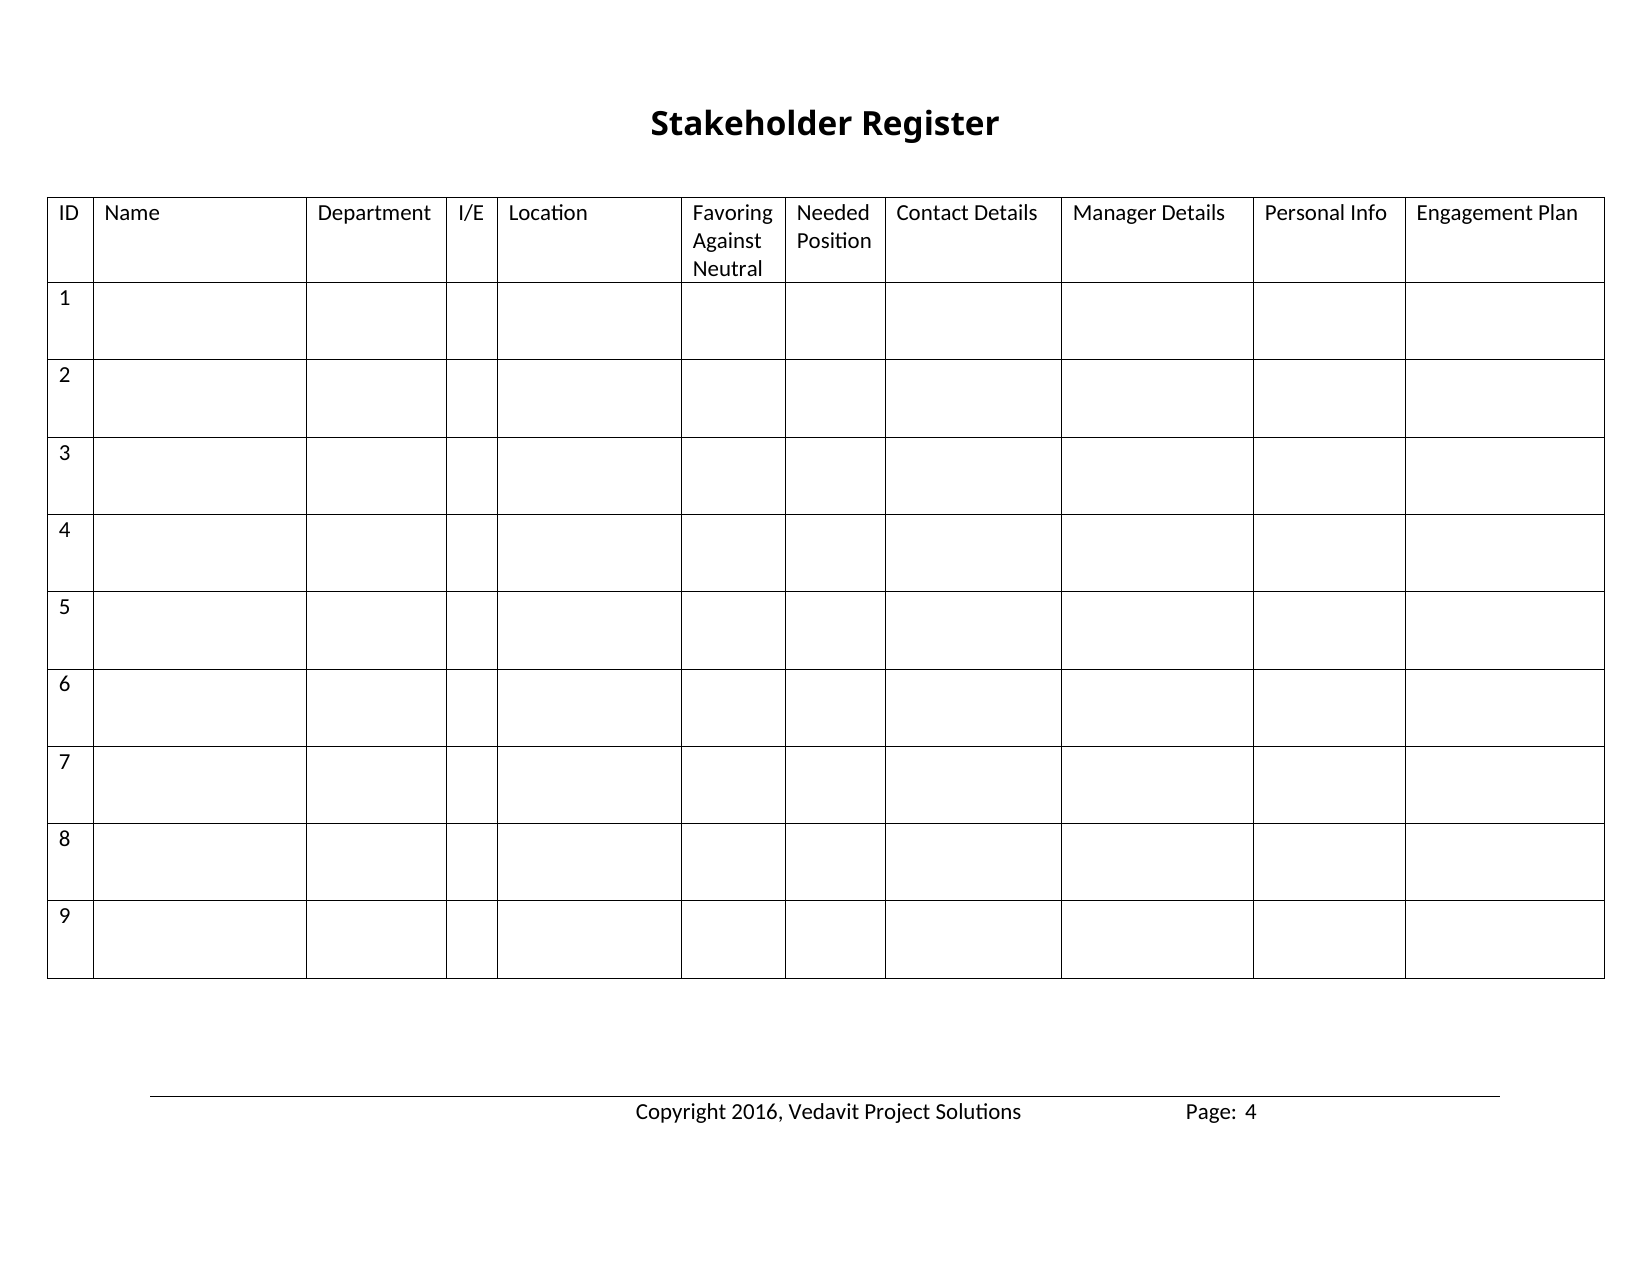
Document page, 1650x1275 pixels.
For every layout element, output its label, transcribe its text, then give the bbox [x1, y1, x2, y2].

table_header Needed Position [786, 198, 885, 282]
table_cell [682, 901, 785, 978]
table_cell [1062, 515, 1253, 591]
table_cell [498, 360, 681, 437]
table_cell [1062, 670, 1253, 746]
table_cell [94, 747, 306, 823]
table_cell [447, 747, 497, 823]
table_cell [1254, 901, 1405, 978]
table_cell [94, 592, 306, 668]
table_cell [682, 515, 785, 591]
table_cell [307, 824, 446, 900]
table_cell [786, 901, 885, 978]
table_cell [682, 283, 785, 359]
table_cell [786, 283, 885, 359]
table_cell [1406, 747, 1604, 823]
table_cell [447, 824, 497, 900]
table_cell [886, 283, 1061, 359]
table_cell [498, 438, 681, 514]
table_header Contact Details [886, 198, 1061, 282]
table_cell [498, 824, 681, 900]
table_cell [1254, 824, 1405, 900]
table_cell [447, 592, 497, 668]
table_cell 4 [48, 515, 93, 591]
table_cell [886, 592, 1061, 668]
table_cell [1254, 670, 1405, 746]
table_cell [1406, 438, 1604, 514]
table_cell [307, 515, 446, 591]
table_cell [786, 747, 885, 823]
table_cell [682, 438, 785, 514]
table_cell [1406, 360, 1604, 437]
table_cell [1406, 515, 1604, 591]
table_cell [786, 438, 885, 514]
table_cell [1062, 824, 1253, 900]
table_cell 8 [48, 824, 93, 900]
table_cell [307, 901, 446, 978]
table_header Department [307, 198, 446, 282]
table_cell [786, 592, 885, 668]
table_cell [94, 283, 306, 359]
table_header ID [48, 198, 93, 282]
table_cell [1254, 438, 1405, 514]
table_cell [682, 824, 785, 900]
table_cell [1062, 283, 1253, 359]
table_cell [1254, 592, 1405, 668]
table_cell [1406, 283, 1604, 359]
table_cell [307, 283, 446, 359]
table_header Favoring Against Neutral [682, 198, 785, 282]
table_cell [498, 283, 681, 359]
table_cell [886, 824, 1061, 900]
table_cell [94, 670, 306, 746]
table_header Location [498, 198, 681, 282]
table_cell [886, 670, 1061, 746]
table_cell [886, 515, 1061, 591]
table_cell [786, 360, 885, 437]
table_cell [447, 515, 497, 591]
table_cell 1 [48, 283, 93, 359]
table_cell [1062, 592, 1253, 668]
table_cell 9 [48, 901, 93, 978]
table_cell [307, 592, 446, 668]
table_cell [94, 438, 306, 514]
table_cell [1062, 438, 1253, 514]
table_header Engagement Plan [1406, 198, 1604, 282]
table_cell [786, 670, 885, 746]
table_cell [1254, 360, 1405, 437]
table_cell 3 [48, 438, 93, 514]
table_cell [94, 515, 306, 591]
table_cell [1254, 747, 1405, 823]
table_cell 2 [48, 360, 93, 437]
table_cell [682, 360, 785, 437]
table_header Name [94, 198, 306, 282]
table_cell [307, 438, 446, 514]
table_cell [682, 670, 785, 746]
table_cell [886, 901, 1061, 978]
table_cell [1254, 283, 1405, 359]
table_cell [886, 438, 1061, 514]
table_cell [447, 438, 497, 514]
table_cell 7 [48, 747, 93, 823]
table_cell [94, 824, 306, 900]
table_cell [682, 747, 785, 823]
table_cell [1062, 360, 1253, 437]
table_cell [94, 901, 306, 978]
table_cell [94, 360, 306, 437]
table_cell [1406, 592, 1604, 668]
table_header I/E [447, 198, 497, 282]
table_cell [447, 901, 497, 978]
table_cell [498, 670, 681, 746]
table_cell [886, 360, 1061, 437]
table_cell [307, 747, 446, 823]
table_cell [1406, 824, 1604, 900]
table_header Personal Info [1254, 198, 1405, 282]
table_cell [1254, 515, 1405, 591]
table_cell [1062, 747, 1253, 823]
table_cell [1406, 901, 1604, 978]
table_cell [498, 747, 681, 823]
table_cell [886, 747, 1061, 823]
table_cell [1406, 670, 1604, 746]
table_cell 5 [48, 592, 93, 668]
table_cell [307, 670, 446, 746]
table_cell [447, 670, 497, 746]
table_header Manager Details [1062, 198, 1253, 282]
table_cell [498, 515, 681, 591]
table_cell [498, 901, 681, 978]
table_cell [307, 360, 446, 437]
table_cell [498, 592, 681, 668]
table_cell 6 [48, 670, 93, 746]
table_cell [786, 515, 885, 591]
table_cell [1062, 901, 1253, 978]
table_cell [682, 592, 785, 668]
table_cell [447, 283, 497, 359]
table_cell [447, 360, 497, 437]
table_cell [786, 824, 885, 900]
